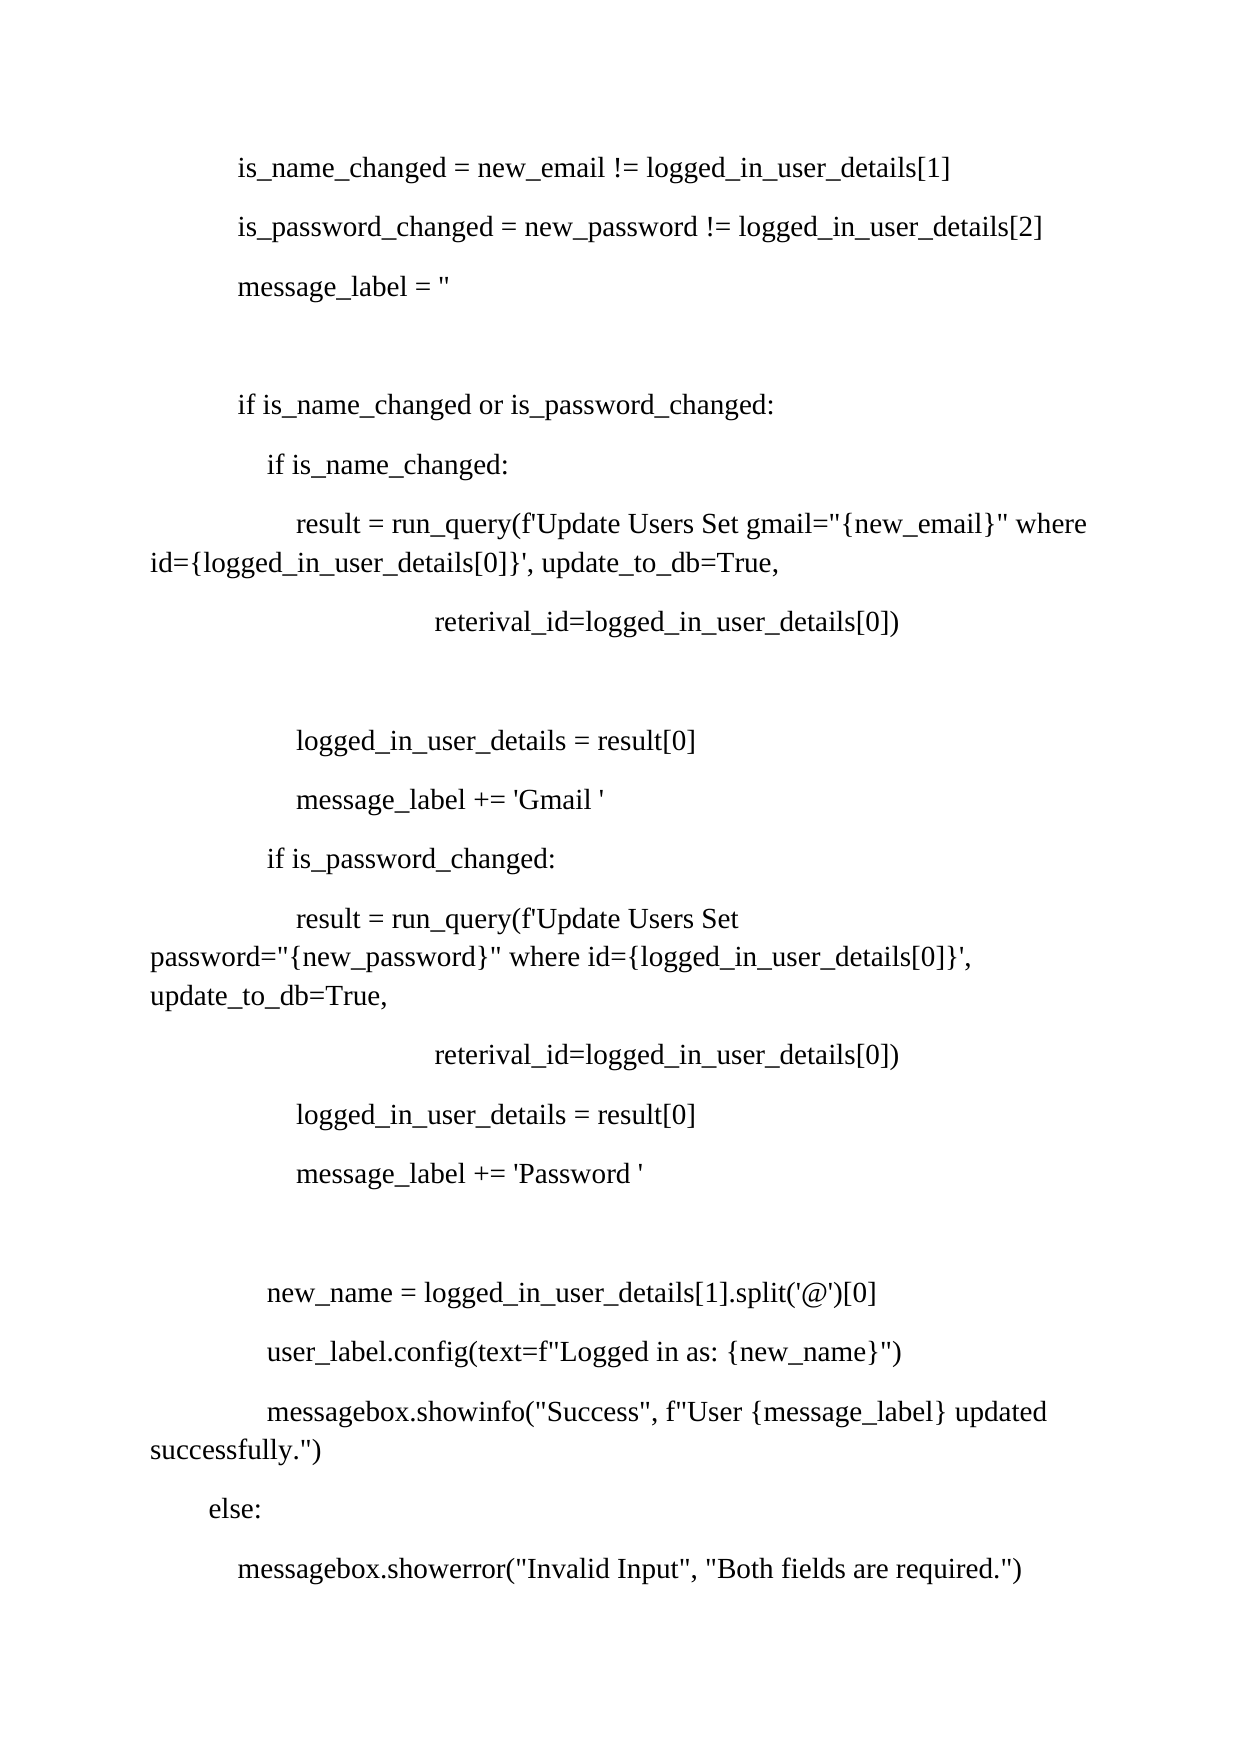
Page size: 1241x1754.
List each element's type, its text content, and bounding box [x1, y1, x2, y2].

text is_name_changed = new_email != logged_in_user_details[1] [150, 150, 1090, 183]
text reterival_id=logged_in_user_details[0]) [150, 604, 1090, 638]
text logged_in_user_details = result[0] [150, 1097, 1090, 1130]
text message_label += 'Gmail ' [150, 782, 1090, 816]
text reterival_id=logged_in_user_details[0]) [150, 1037, 1090, 1071]
text message_label += 'Password ' [150, 1156, 1090, 1190]
text if is_password_changed: [150, 842, 1090, 875]
text messagebox.showinfo("Success", f"User {message_label} updated successfully.") [150, 1394, 1090, 1466]
text user_label.config(text=f"Logged in as: {new_name}") [150, 1334, 1090, 1368]
text messagebox.showerror("Invalid Input", "Both fields are required.") [150, 1551, 1090, 1584]
text logged_in_user_details = result[0] [150, 723, 1090, 756]
text if is_name_changed or is_password_changed: [150, 387, 1090, 421]
text else: [150, 1492, 1090, 1525]
text if is_name_changed: [150, 447, 1090, 480]
text message_label = '' [150, 269, 1090, 302]
text new_name = logged_in_user_details[1].split('@')[0] [150, 1275, 1090, 1308]
text result = run_query(f'Update Users Set password="{new_password}" where id={logged_in_user_details[0]}', update_to_db=True, [150, 901, 1090, 1012]
text is_password_changed = new_password != logged_in_user_details[2] [150, 209, 1090, 243]
text result = run_query(f'Update Users Set gmail="{new_email}" where id={logged_in_user_details[0]}', update_to_db=True, [150, 506, 1090, 578]
